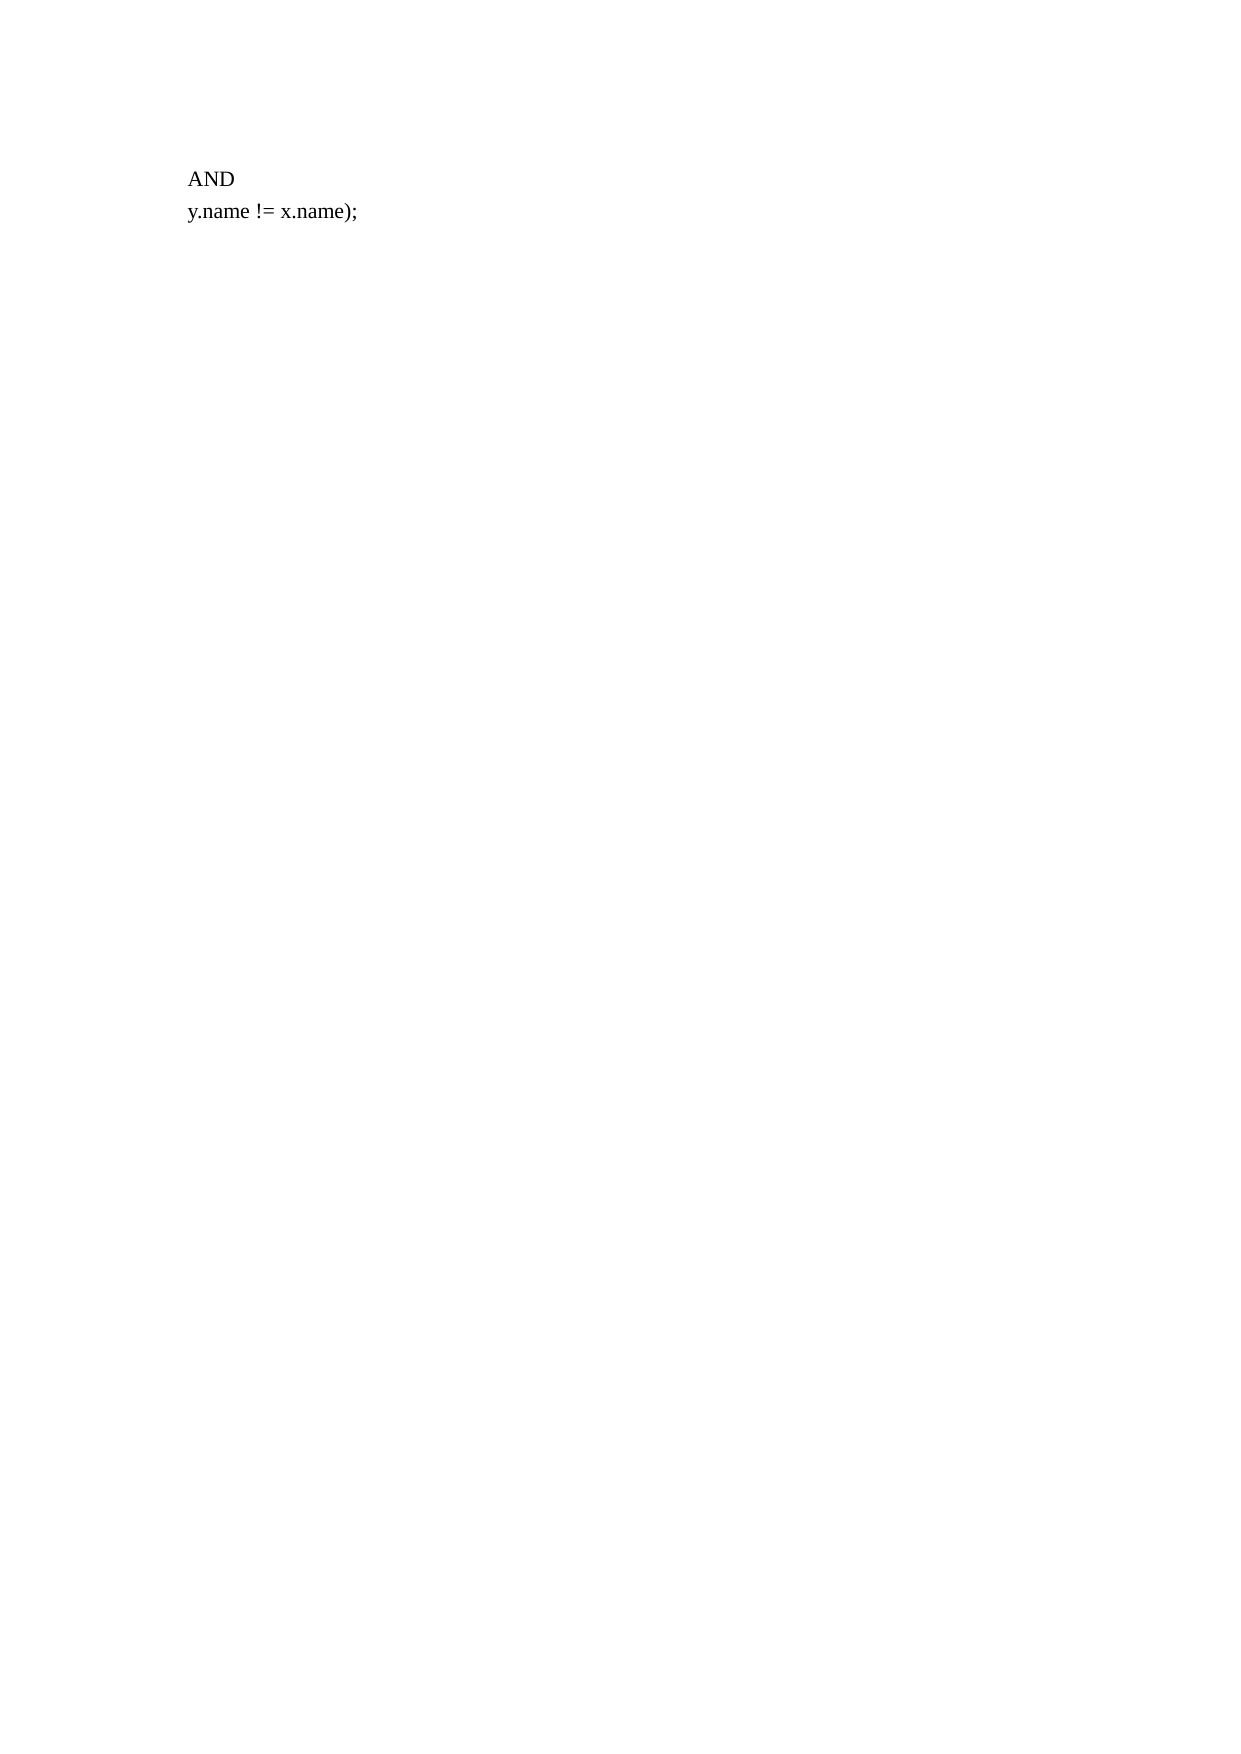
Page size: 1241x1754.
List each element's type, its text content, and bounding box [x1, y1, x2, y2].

text y.name != x.name); [187, 194, 1053, 227]
text AND [187, 162, 1053, 194]
